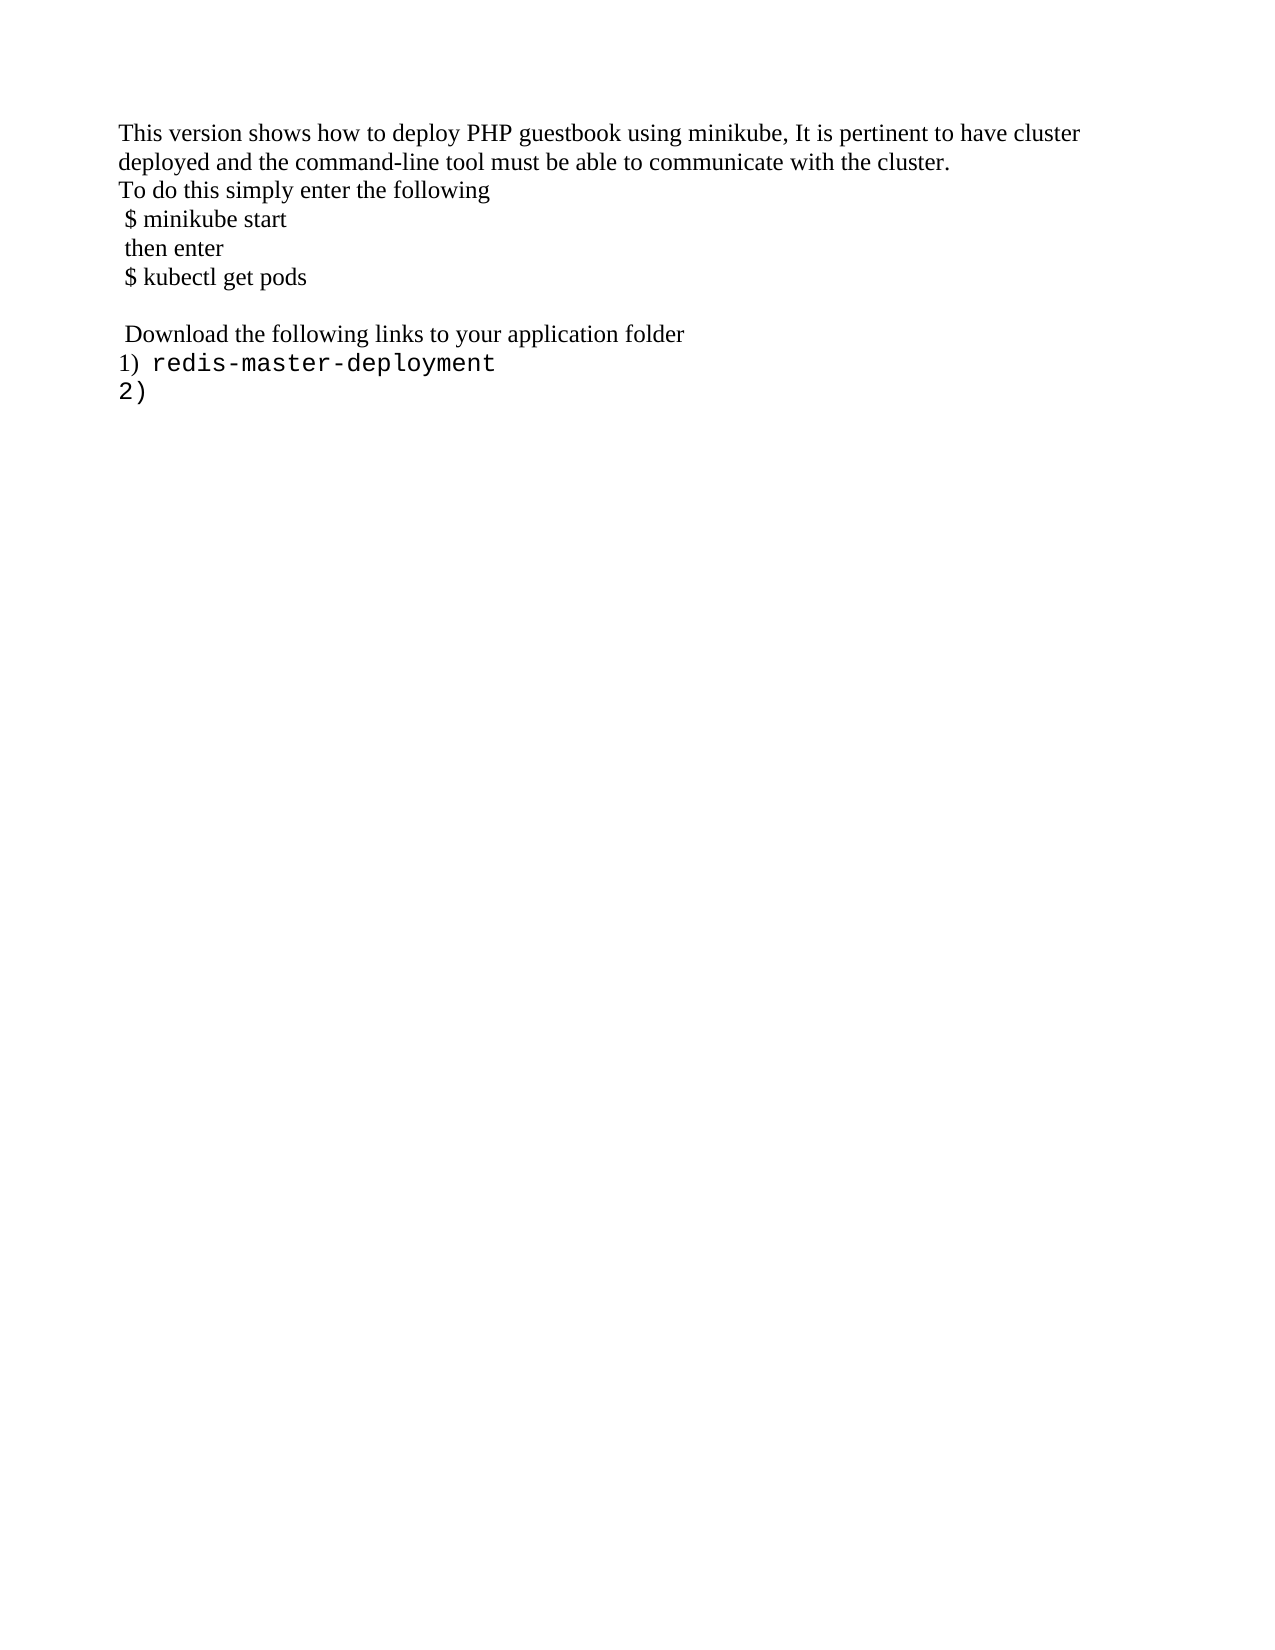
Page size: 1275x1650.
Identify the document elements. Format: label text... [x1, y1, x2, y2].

text $ minikube start [118, 204, 1157, 233]
text $ kubectl get pods [118, 262, 1157, 291]
text Download the following links to your application folder [118, 319, 1157, 348]
text To do this simply enter the following [118, 176, 1157, 204]
text This version shows how to deploy PHP guestbook using minikube, It is pertinent to have cluster deployed and the command-line tool must be able to communicate with the cluster. [118, 118, 1157, 176]
text 2) [118, 379, 1157, 407]
text 1) redis-master-deployment [118, 348, 1157, 379]
text then enter [118, 233, 1157, 262]
